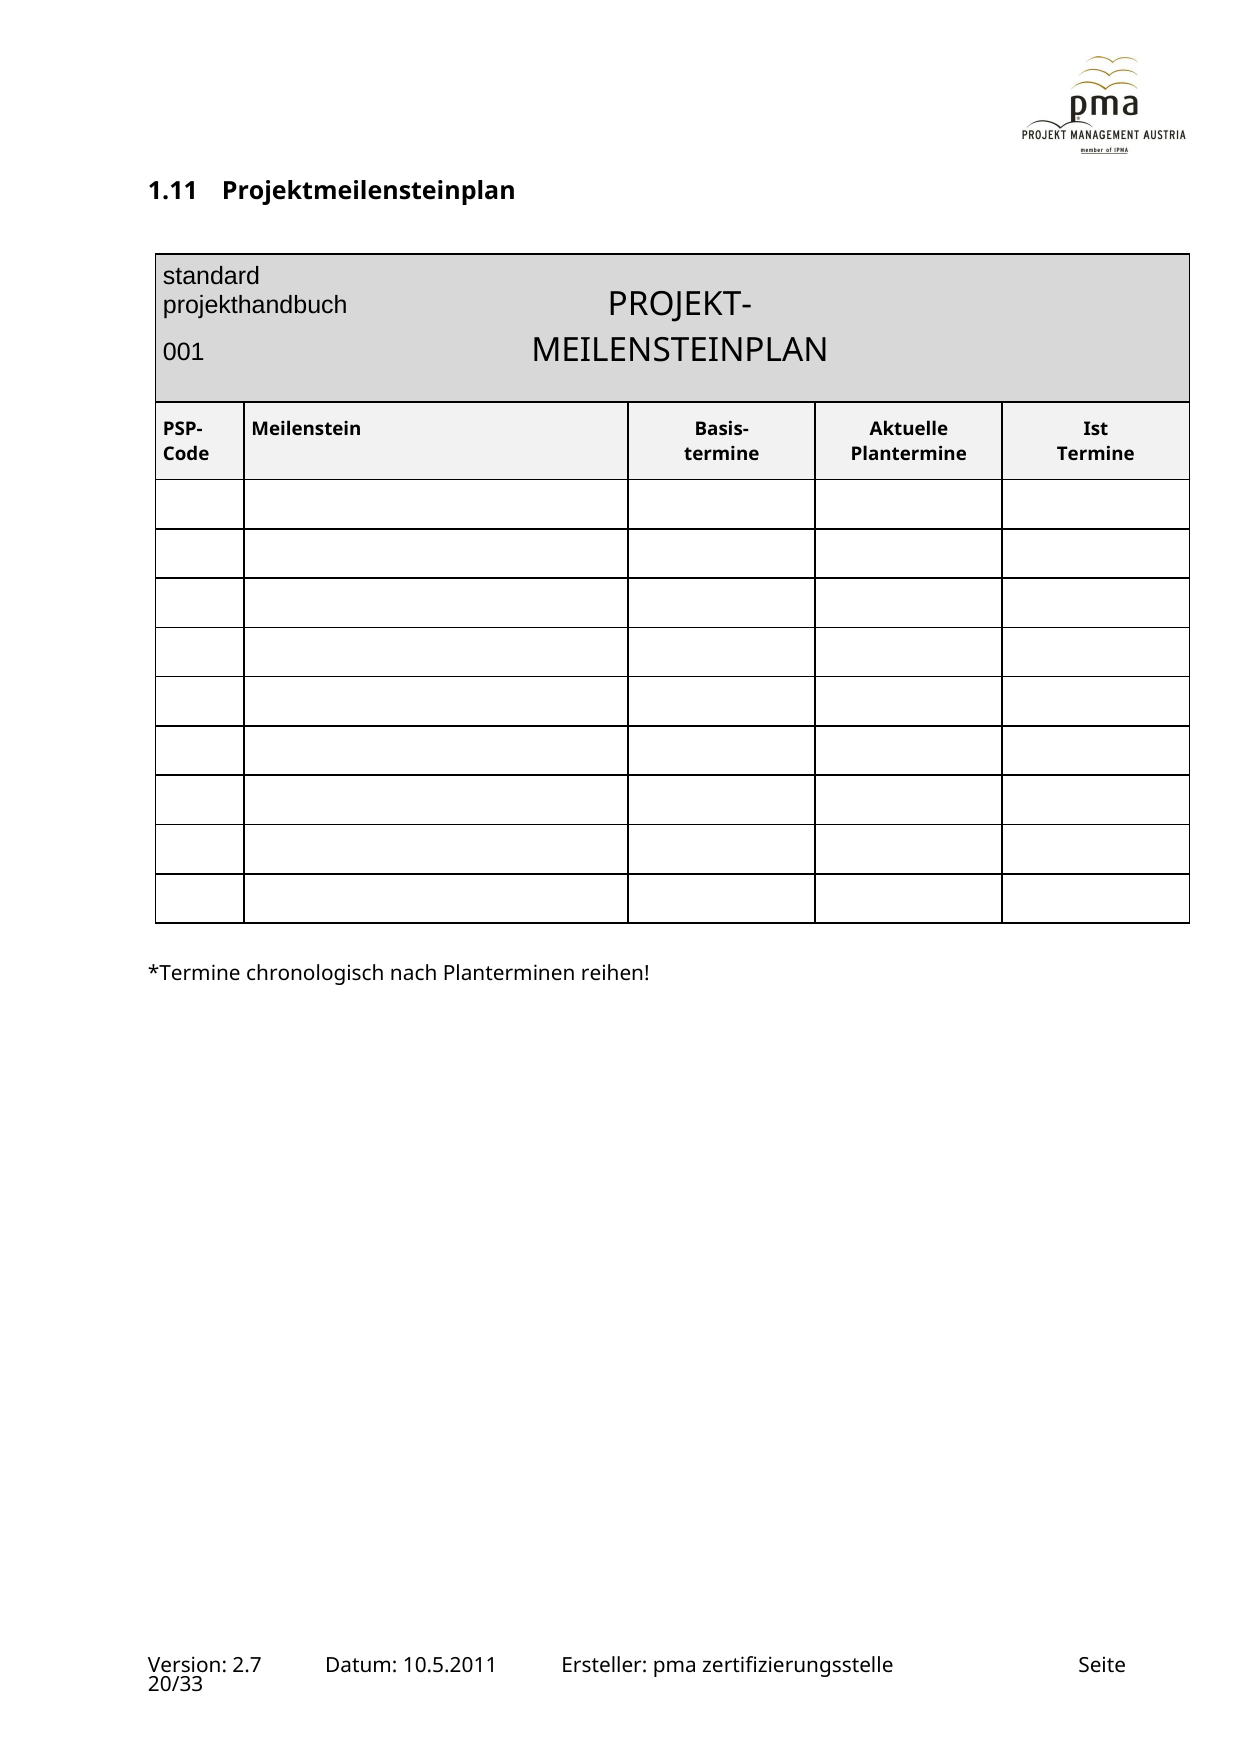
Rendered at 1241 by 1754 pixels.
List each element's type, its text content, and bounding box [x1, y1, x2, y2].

table_header [909, 255, 1189, 401]
table_cell [816, 875, 1001, 922]
table_cell [245, 677, 627, 725]
table_cell [816, 677, 1001, 725]
table_cell [245, 875, 627, 922]
table_cell [1003, 628, 1189, 676]
table_cell [156, 530, 243, 577]
table_cell [1003, 875, 1189, 922]
table_cell [1003, 727, 1189, 774]
table_cell [816, 628, 1001, 676]
table_cell [629, 530, 814, 577]
subtitle Projektmeilensteinplan [148, 173, 1181, 207]
table_cell [245, 825, 627, 873]
table_cell [816, 579, 1001, 626]
table_cell [245, 727, 627, 774]
table_cell [245, 776, 627, 823]
table_cell [245, 628, 627, 676]
table_cell [629, 677, 814, 725]
table_cell [245, 579, 627, 626]
table_cell [156, 628, 243, 676]
table_cell [629, 776, 814, 823]
table_cell [1003, 825, 1189, 873]
table_cell [1003, 677, 1189, 725]
table_cell [816, 776, 1001, 823]
table_cell Aktuelle Plantermine [816, 403, 1001, 479]
table_cell [156, 579, 243, 626]
table_header standard projekthandbuch 001 [156, 255, 451, 401]
table_cell [629, 579, 814, 626]
picture [1021, 56, 1187, 154]
table_cell [156, 677, 243, 725]
table_cell [245, 480, 627, 528]
table_cell [245, 530, 627, 577]
table_cell Meilenstein [245, 403, 627, 479]
table_cell [156, 825, 243, 873]
table_header PROJEKT- MEILENSTEINPLAN [451, 255, 909, 401]
table_cell PSP-Code [156, 403, 243, 479]
table_cell [816, 480, 1001, 528]
table_cell [1003, 530, 1189, 577]
table_cell [156, 875, 243, 922]
table_cell [816, 530, 1001, 577]
table_cell [1003, 480, 1189, 528]
table_cell Basis- termine [629, 403, 814, 479]
table_cell [629, 825, 814, 873]
table_cell [1003, 579, 1189, 626]
table_cell [629, 628, 814, 676]
text *Termine chronologisch nach Planterminen reihen! [148, 958, 1181, 986]
table_cell [156, 480, 243, 528]
table_cell [816, 727, 1001, 774]
table_cell [629, 875, 814, 922]
table_cell [156, 776, 243, 823]
table_cell [1003, 776, 1189, 823]
table_cell [629, 480, 814, 528]
table_cell [816, 825, 1001, 873]
table_cell Ist Termine [1003, 403, 1189, 479]
table_cell [156, 727, 243, 774]
table_cell [629, 727, 814, 774]
